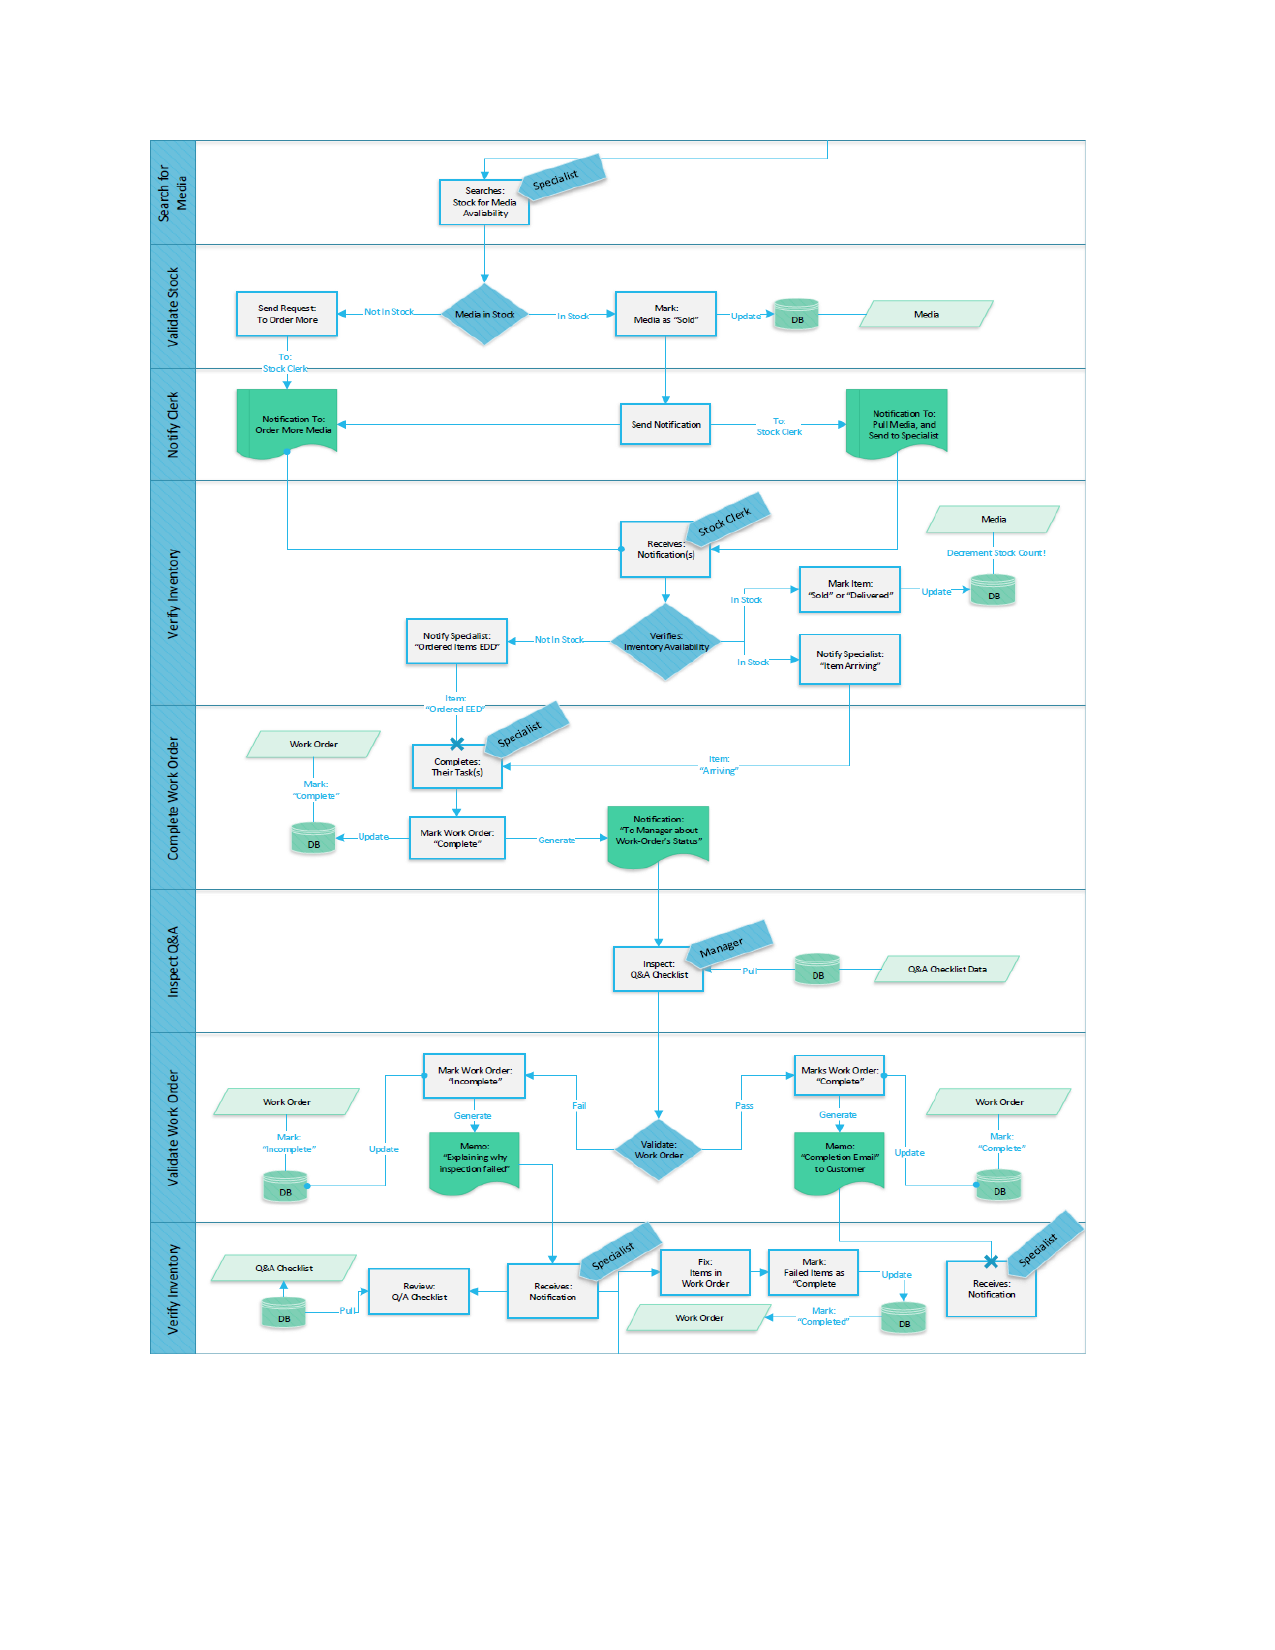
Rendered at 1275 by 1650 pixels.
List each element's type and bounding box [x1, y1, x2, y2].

picture [150, 140, 1086, 1354]
